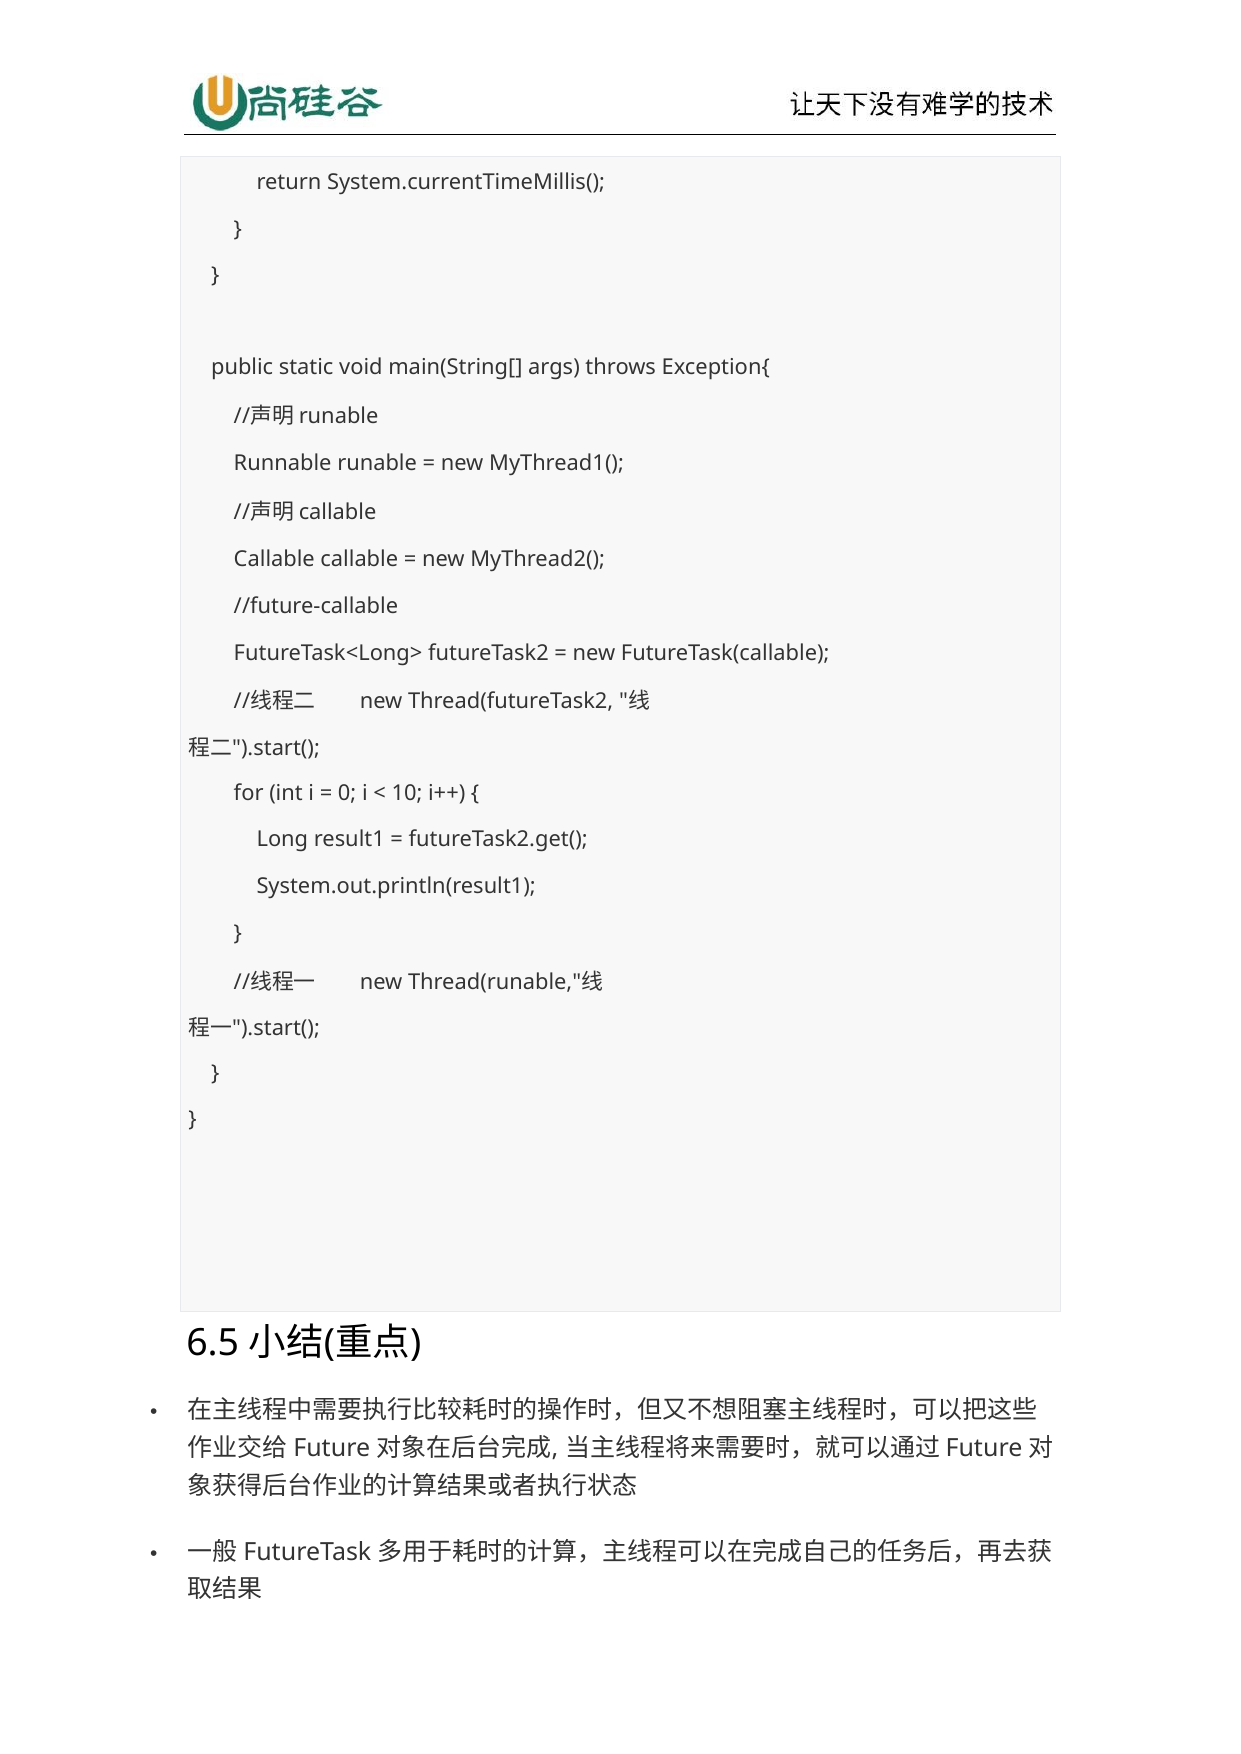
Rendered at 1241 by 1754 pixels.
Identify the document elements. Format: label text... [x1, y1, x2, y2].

picture [190, 73, 1056, 132]
list 一般 FutureTask 多用于耗时的计算，主线程可以在完成自己的任务后，再去获取结果 [150, 1531, 1059, 1604]
subtitle 6.5 小结(重点) [186, 1312, 1078, 1367]
list 在主线程中需要执行比较耗时的操作时，但又不想阻塞主线程时，可以把这些作业交给 Future 对象在后台完成, 当主线程将来需要时，就可以通过 Future 对象获得后台作业的计算结果或者执行状态 [150, 1390, 1059, 1501]
table_cell return System.currentTimeMillis(); } } public static void main(String[] args) throws Exception{ //声明 runable Runnable runable = new MyThread1(); //声明 callable Callable callable = new MyThread2(); //future-callable FutureTask<Long> futureTask2 = new FutureTask(callable); //线程二 new Thread(futureTask2, "线程二").start(); for (int i = 0; i < 10; i++) { Long result1 = futureTask2.get(); System.out.println(result1); } //线程一 new Thread(runable,"线程一").start(); } } [181, 157, 1060, 1311]
